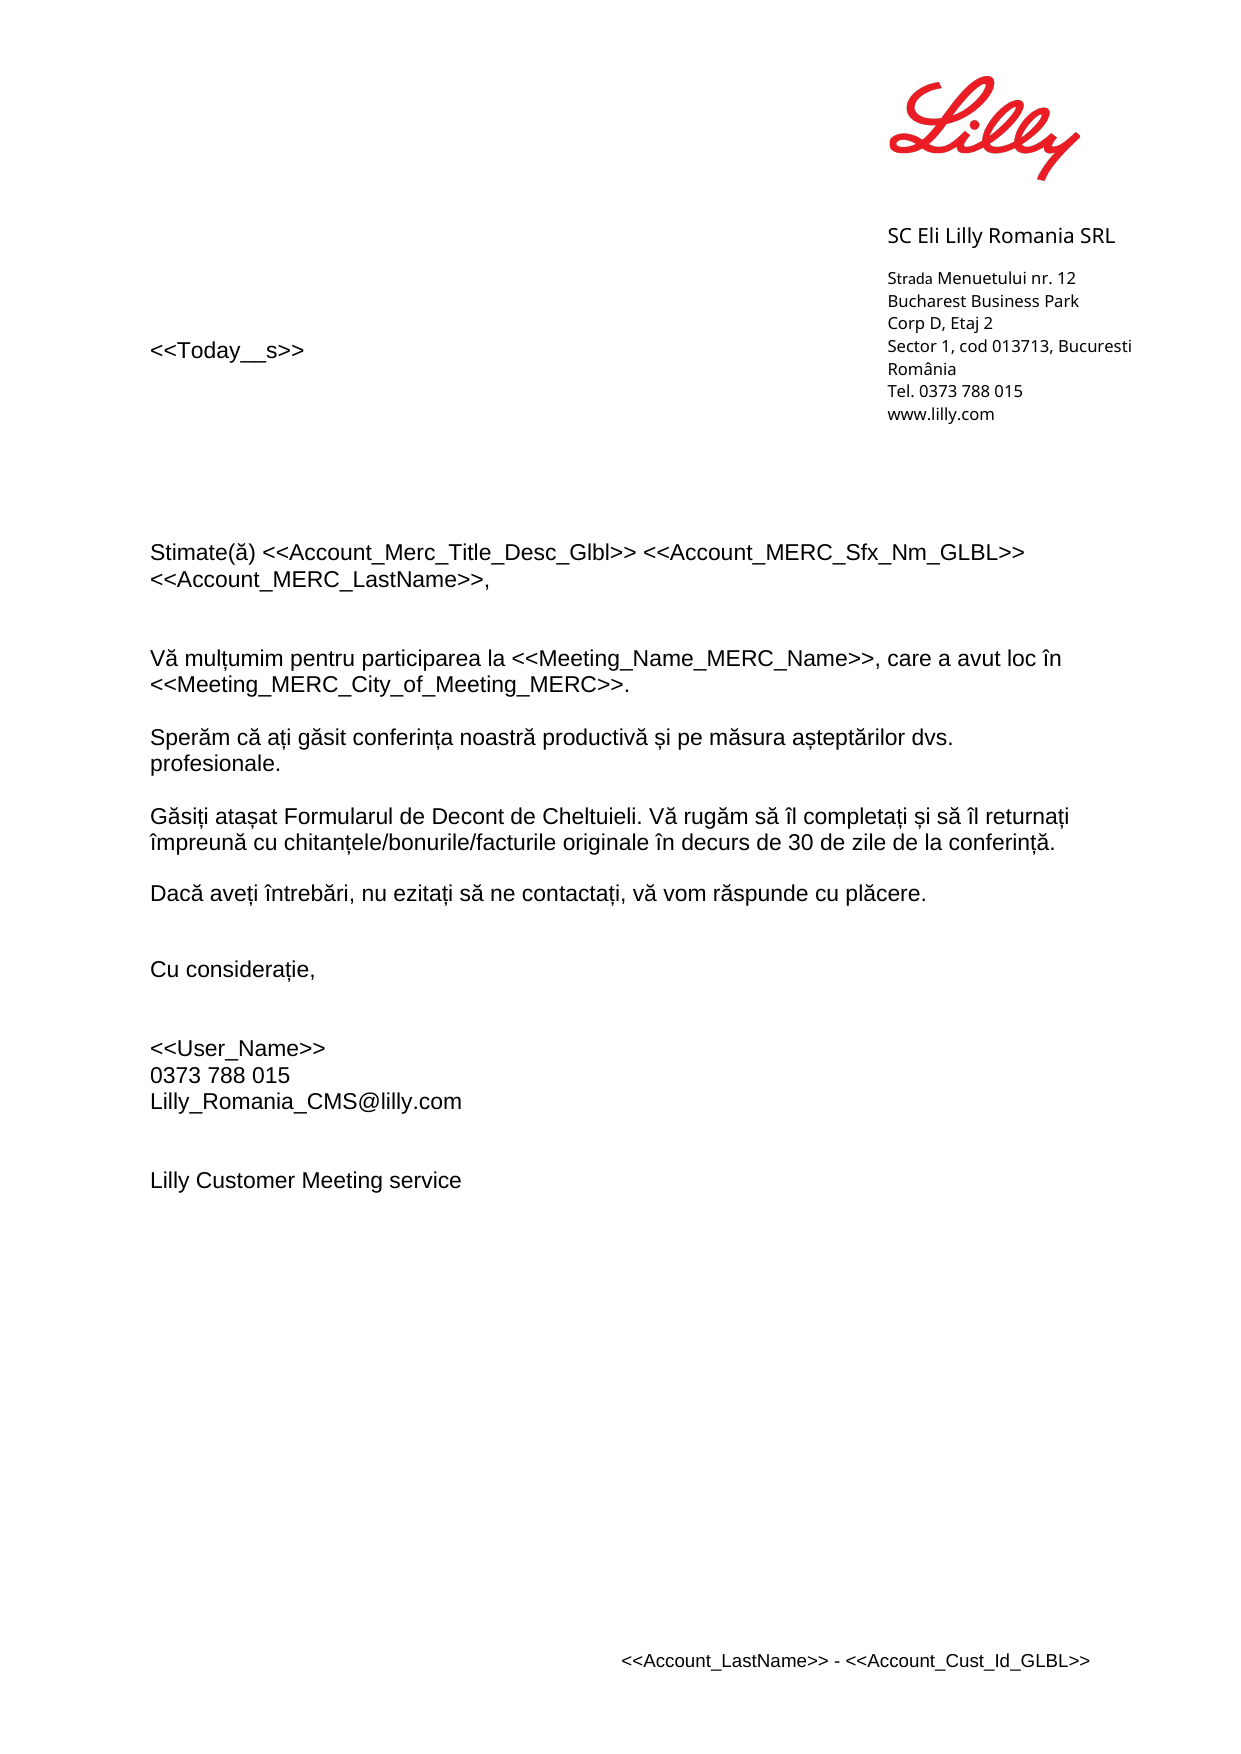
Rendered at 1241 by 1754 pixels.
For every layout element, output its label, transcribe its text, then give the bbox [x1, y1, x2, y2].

picture [889, 76, 1081, 181]
text Găsiți atașat Formularul de Decont de Cheltuieli. Vă rugăm să îl completați și să îl returnați împreună cu chitanțele/bonurile/facturile originale în decurs de 30 de zile de la conferință. [150, 803, 1090, 855]
text Sperăm că ați găsit conferința noastră productivă și pe măsura așteptărilor dvs. profesionale. [150, 724, 1090, 776]
text Lilly Customer Meeting service [150, 1167, 1090, 1193]
text Cu considerație, [150, 956, 1090, 983]
text <<Today__s>> [150, 335, 1090, 364]
text <<User_Name>> [150, 1035, 1090, 1062]
text Vă mulțumim pentru participarea la <<Meeting_Name_MERC_Name>>, care a avut loc în <<Meeting_MERC_City_of_Meeting_MERC>>. [150, 644, 1090, 697]
text Stimate(ă) <<Account_Merc_Title_Desc_Glbl>> <<Account_MERC_Sfx_Nm_GLBL>> <<Account_MERC_LastName>>, [150, 539, 1090, 592]
text 0373 788 015 [150, 1062, 1090, 1088]
text Dacă aveți întrebări, nu ezitați să ne contactați, vă vom răspunde cu plăcere. [150, 879, 1090, 906]
text Lilly_Romania_CMS@lilly.com [150, 1088, 1090, 1114]
